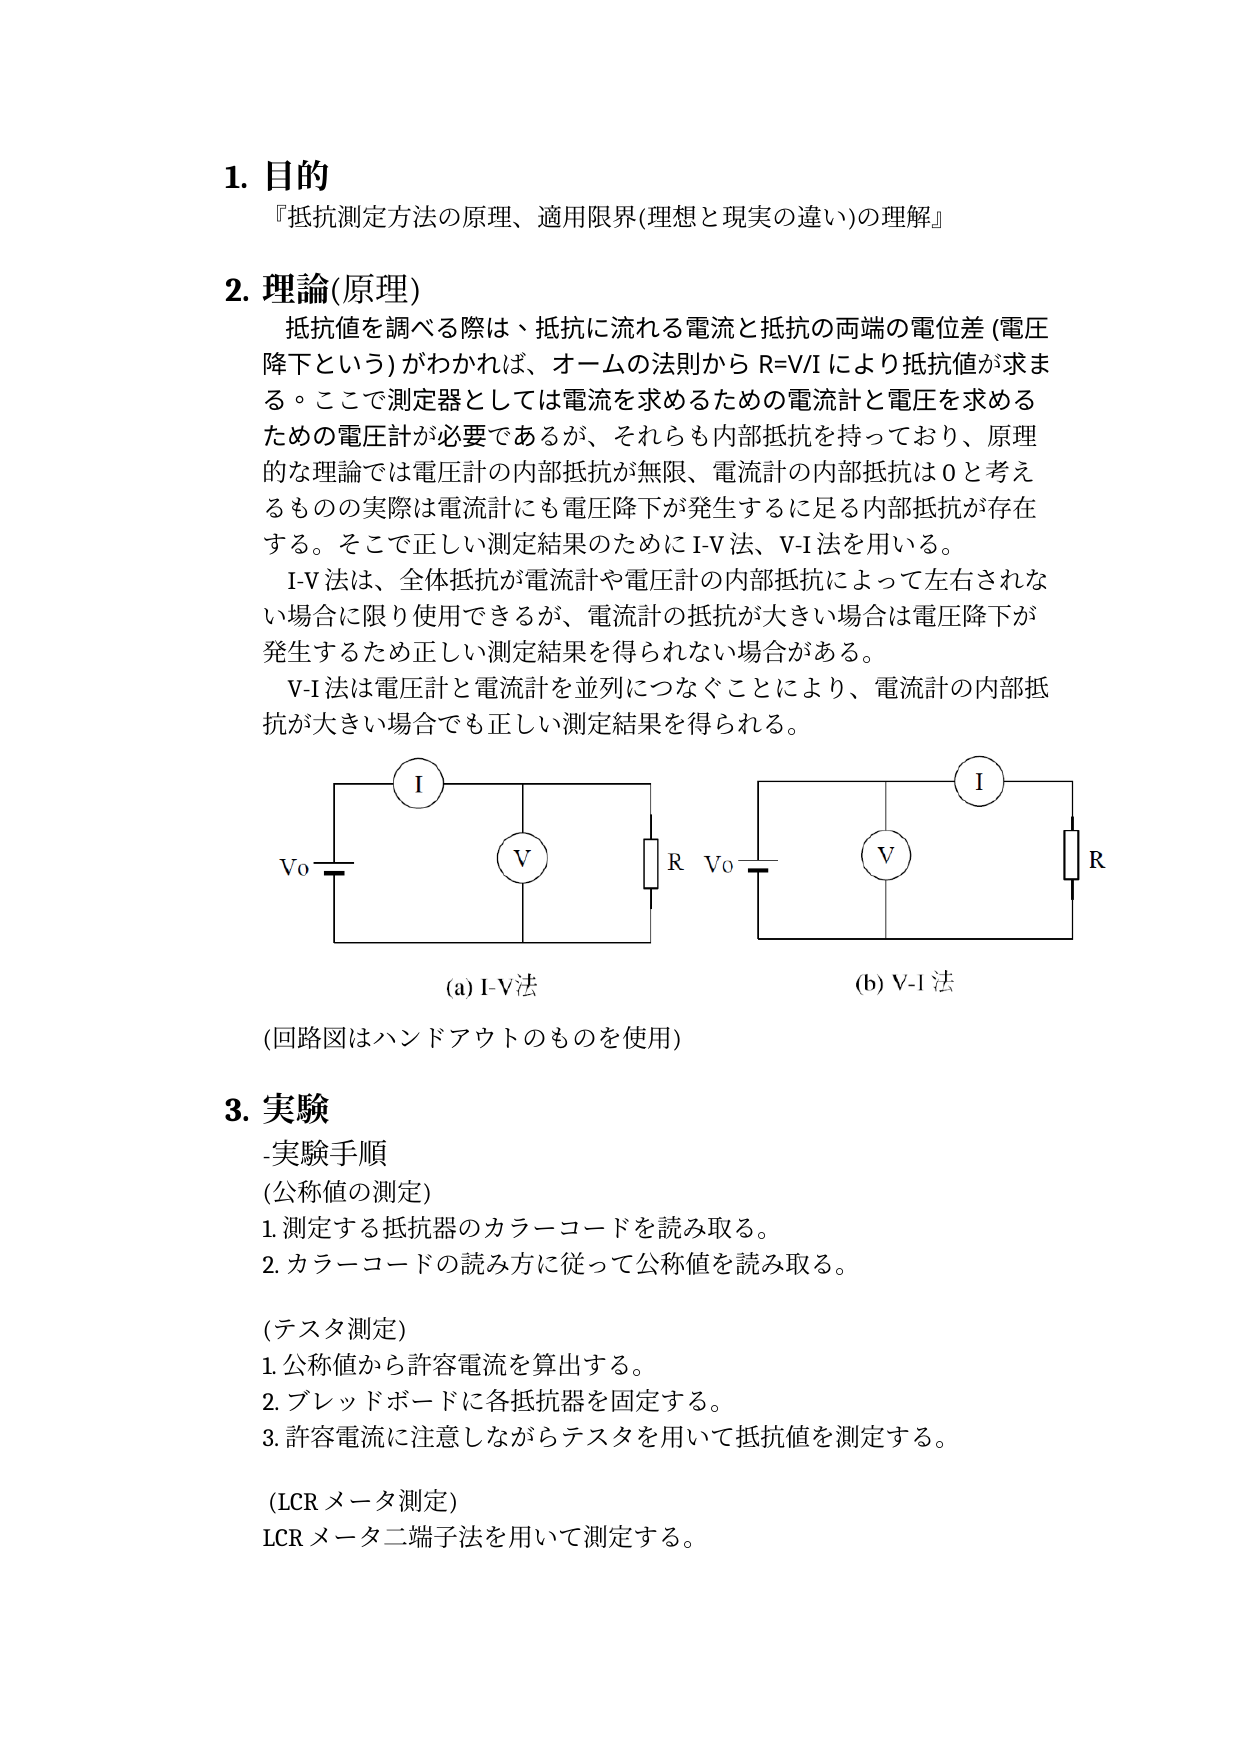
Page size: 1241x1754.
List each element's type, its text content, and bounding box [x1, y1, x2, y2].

text 2. ブレッドボードに各抵抗器を固定する。 [187, 1381, 1053, 1417]
list 抵抗値を調べる際は、抵抗に流れる電流と抵抗の両端の電位差 (電圧降下という) がわかれば、オームの法則から R=V/I により抵抗値が求まる。ここで測定器としては電流を求めるための電流計と電圧を求めるための電圧計が必要であるが、それらも内部抵抗を持っており、原理的な理論では電圧計の内部抵抗が無限、電流計の内部抵抗は0と考えるものの実際は電流計にも電圧降下が発生するに足る内部抵抗が存在する。そこで正しい測定結果のためにI-V法、V-I法を用いる。 [262, 311, 1053, 561]
text 2. カラーコードの読み方に従って公称値を読み取る。 [187, 1245, 1053, 1281]
text 3. 許容電流に注意しながらテスタを用いて抵抗値を測定する。 [187, 1417, 1053, 1453]
list -実験手順 [262, 1131, 1053, 1173]
picture [262, 740, 1127, 1019]
list (テスタ測定) [262, 1309, 1053, 1345]
list (LCRメータ測定) [262, 1482, 1053, 1518]
list 理論(原理) [225, 263, 1053, 311]
list 『抵抗測定方法の原理、適用限界(理想と現実の違い)の理解』 [262, 198, 1053, 234]
text 1. 測定する抵抗器のカラーコードを読み取る。 [187, 1209, 1053, 1245]
list LCRメータ二端子法を用いて測定する。 [262, 1518, 1053, 1554]
text I-V法は、全体抵抗が電流計や電圧計の内部抵抗によって左右されない場合に限り使用できるが、電流計の抵抗が大きい場合は電圧降下が発生するため正しい測定結果を得られない場合がある。 [262, 561, 1053, 668]
text 1. 公称値から許容電流を算出する。 [187, 1345, 1053, 1381]
list 実験 [225, 1083, 1053, 1131]
list 目的 [225, 150, 1053, 198]
text (回路図はハンドアウトのものを使用) [262, 1019, 1053, 1054]
list (公称値の測定) [262, 1173, 1053, 1209]
text V-I法は電圧計と電流計を並列につなぐことにより、電流計の内部抵抗が大きい場合でも正しい測定結果を得られる。 [262, 668, 1053, 740]
